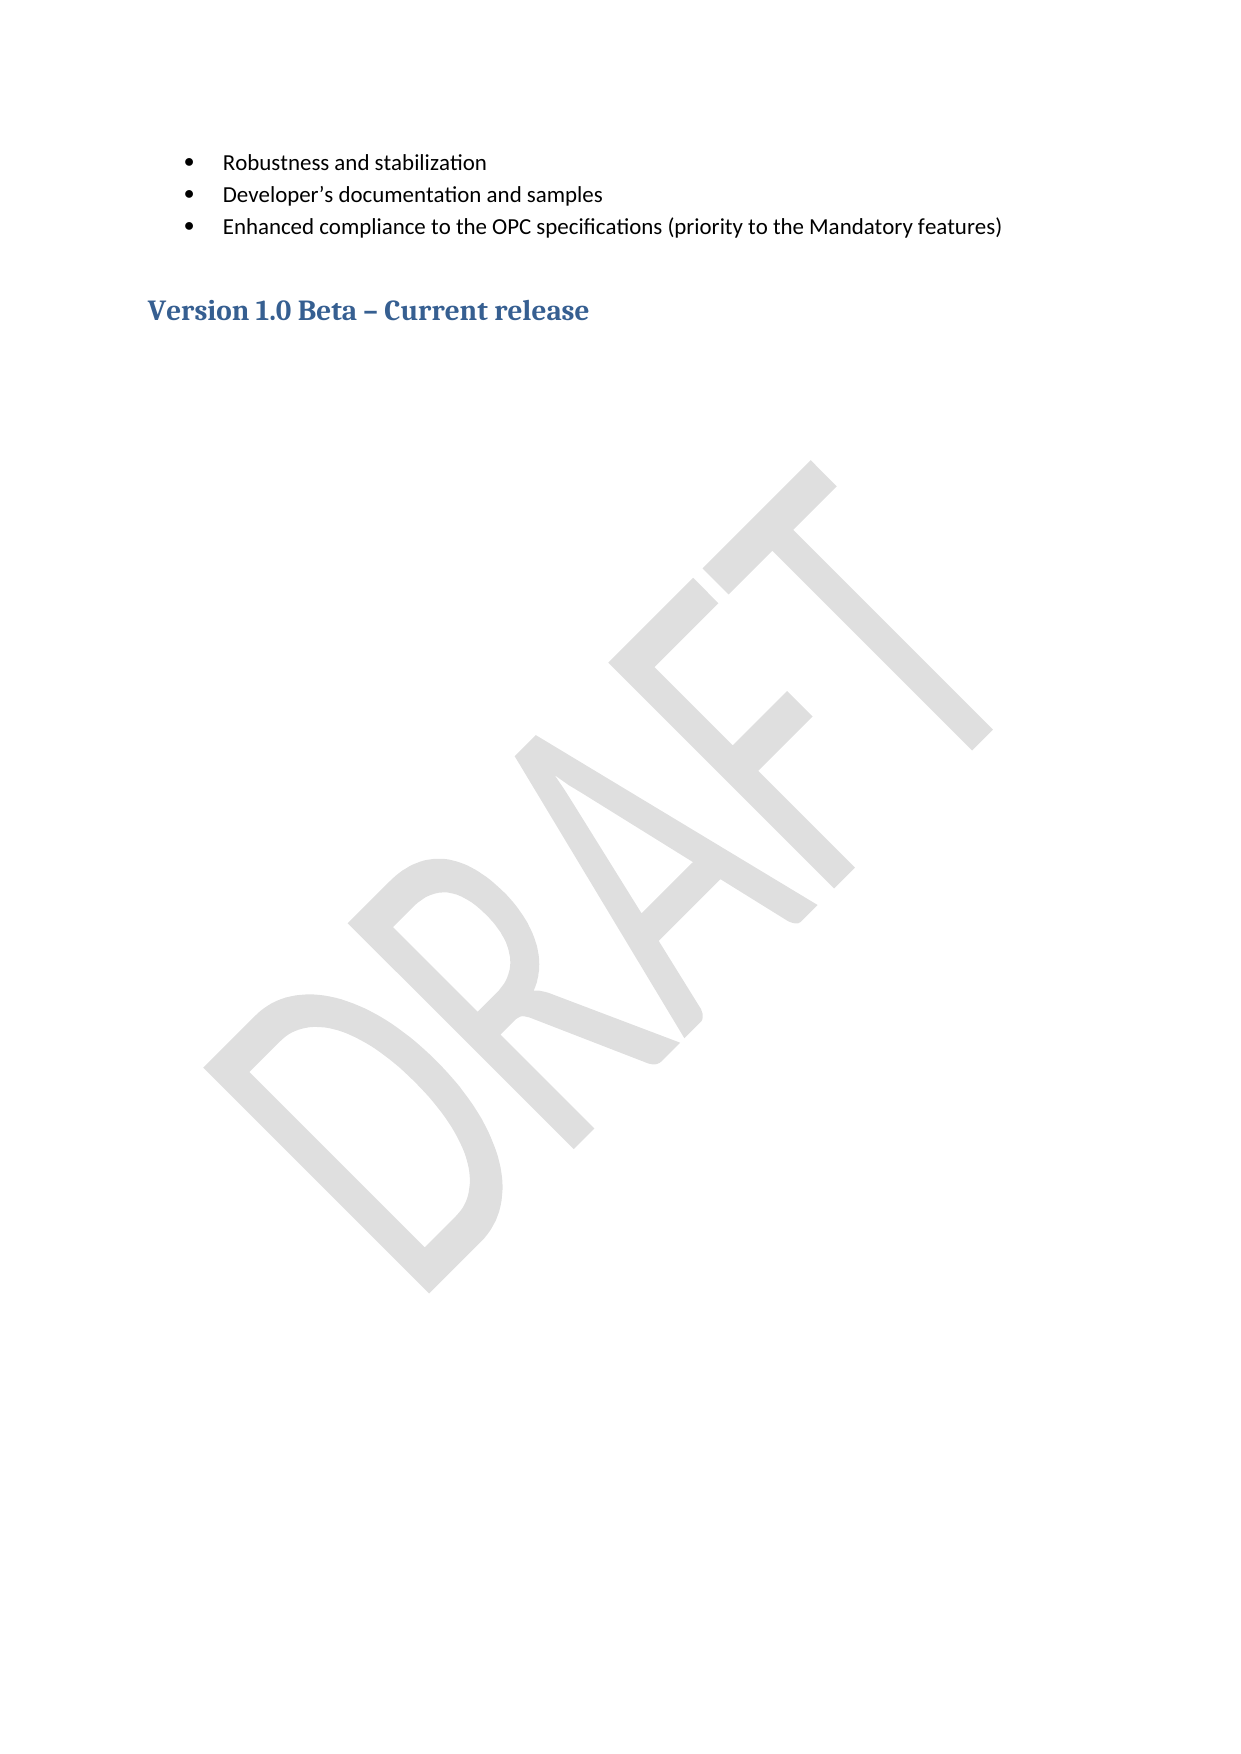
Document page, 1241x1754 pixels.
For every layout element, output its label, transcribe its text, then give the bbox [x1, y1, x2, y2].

list Developer’s documentation and samples [185, 180, 1093, 208]
subtitle Version 1.0 Beta – Current release [148, 294, 1093, 328]
list Robustness and stabilization [185, 148, 1093, 176]
list Enhanced compliance to the OPC specifications (priority to the Mandatory features) [185, 212, 1093, 240]
